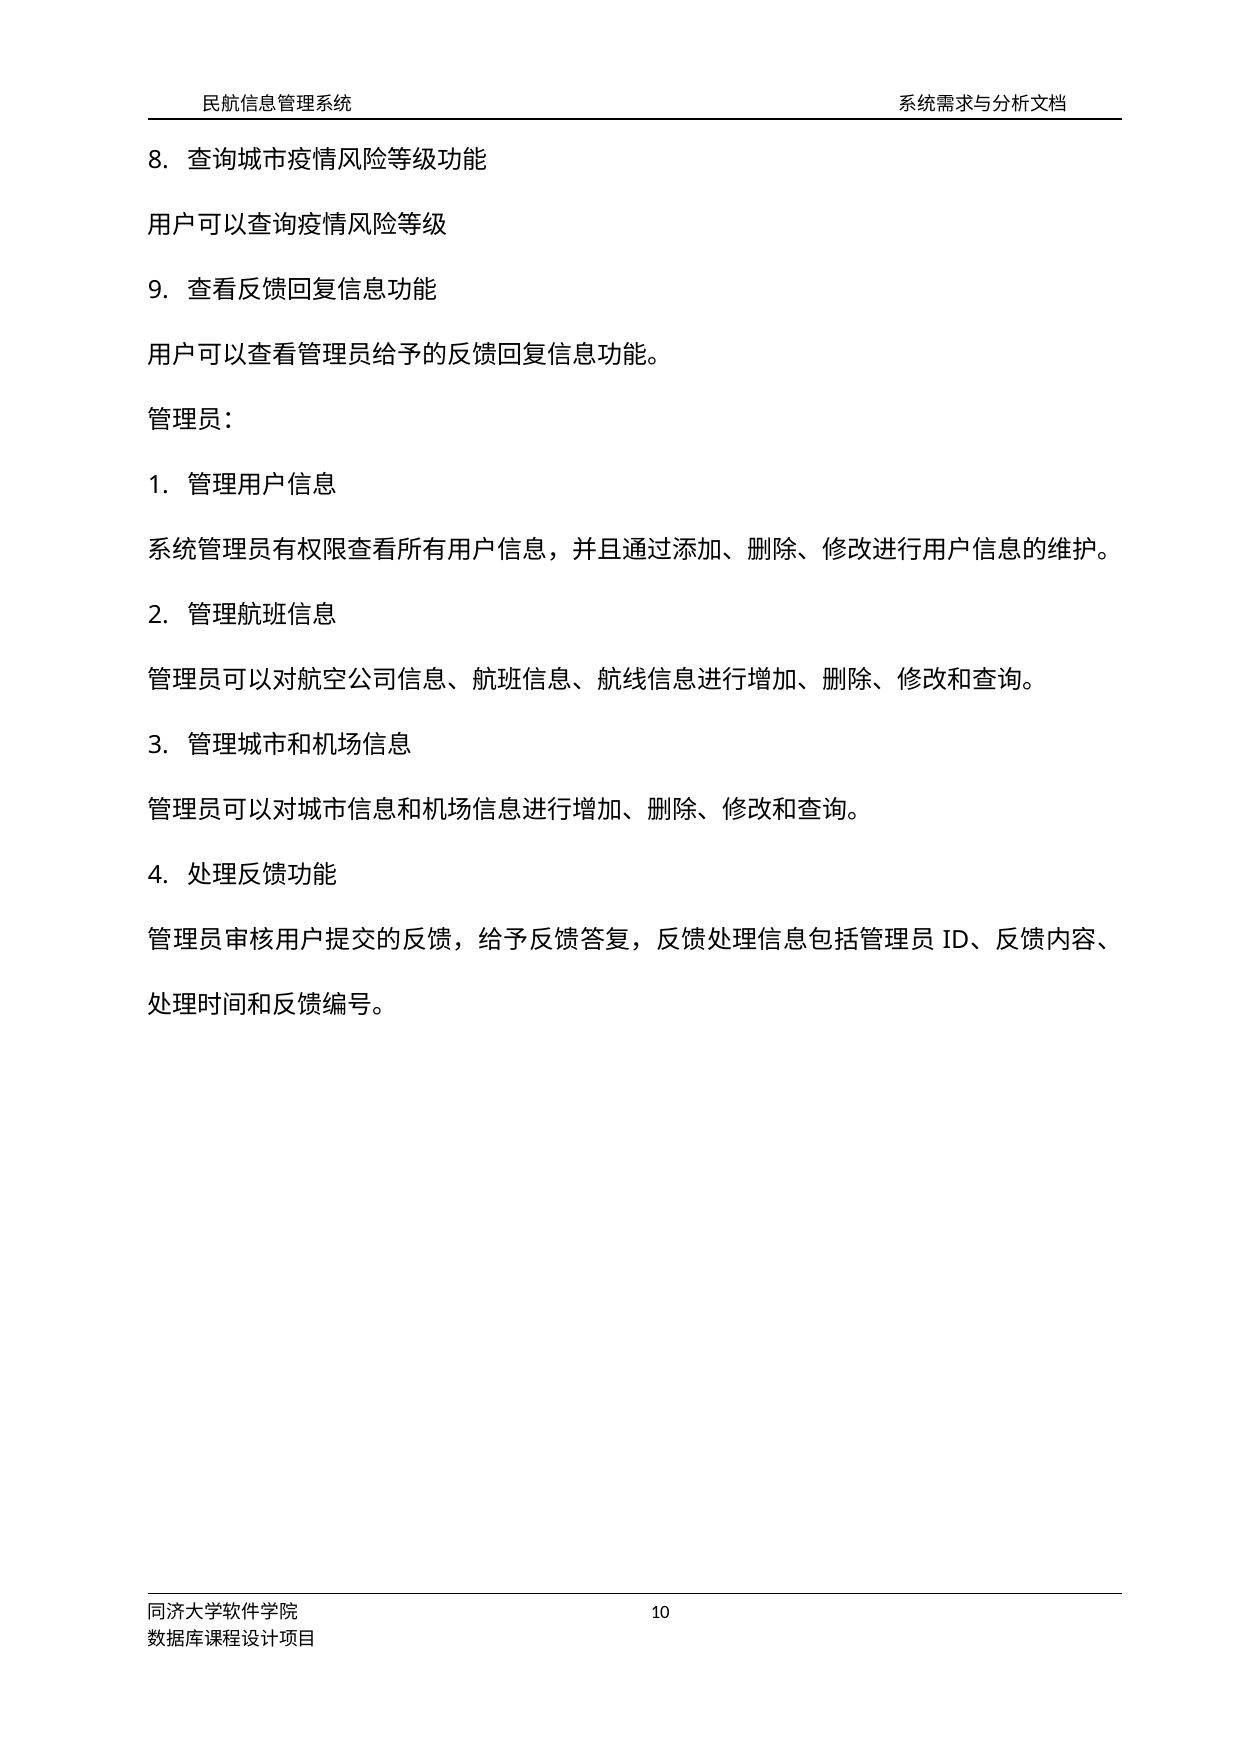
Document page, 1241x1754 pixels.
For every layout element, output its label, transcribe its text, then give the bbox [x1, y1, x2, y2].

text 管理员： [148, 385, 1122, 450]
list 查询城市疫情风险等级功能 [148, 125, 1122, 190]
text 系统管理员有权限查看所有用户信息，并且通过添加、删除、修改进行用户信息的维护。 [148, 515, 1122, 580]
text 管理员审核用户提交的反馈，给予反馈答复，反馈处理信息包括管理员ID、反馈内容、处理时间和反馈编号。 [148, 905, 1122, 1035]
text 用户可以查询疫情风险等级 [148, 190, 1122, 255]
list 管理航班信息 [148, 580, 1122, 645]
text 管理员可以对城市信息和机场信息进行增加、删除、修改和查询。 [148, 775, 1122, 840]
list 管理用户信息 [148, 450, 1122, 515]
text 管理员可以对航空公司信息、航班信息、航线信息进行增加、删除、修改和查询。 [148, 645, 1122, 710]
list 查看反馈回复信息功能 [148, 255, 1122, 320]
list 处理反馈功能 [148, 840, 1122, 905]
list 管理城市和机场信息 [148, 710, 1122, 775]
text 用户可以查看管理员给予的反馈回复信息功能。 [148, 320, 1122, 385]
